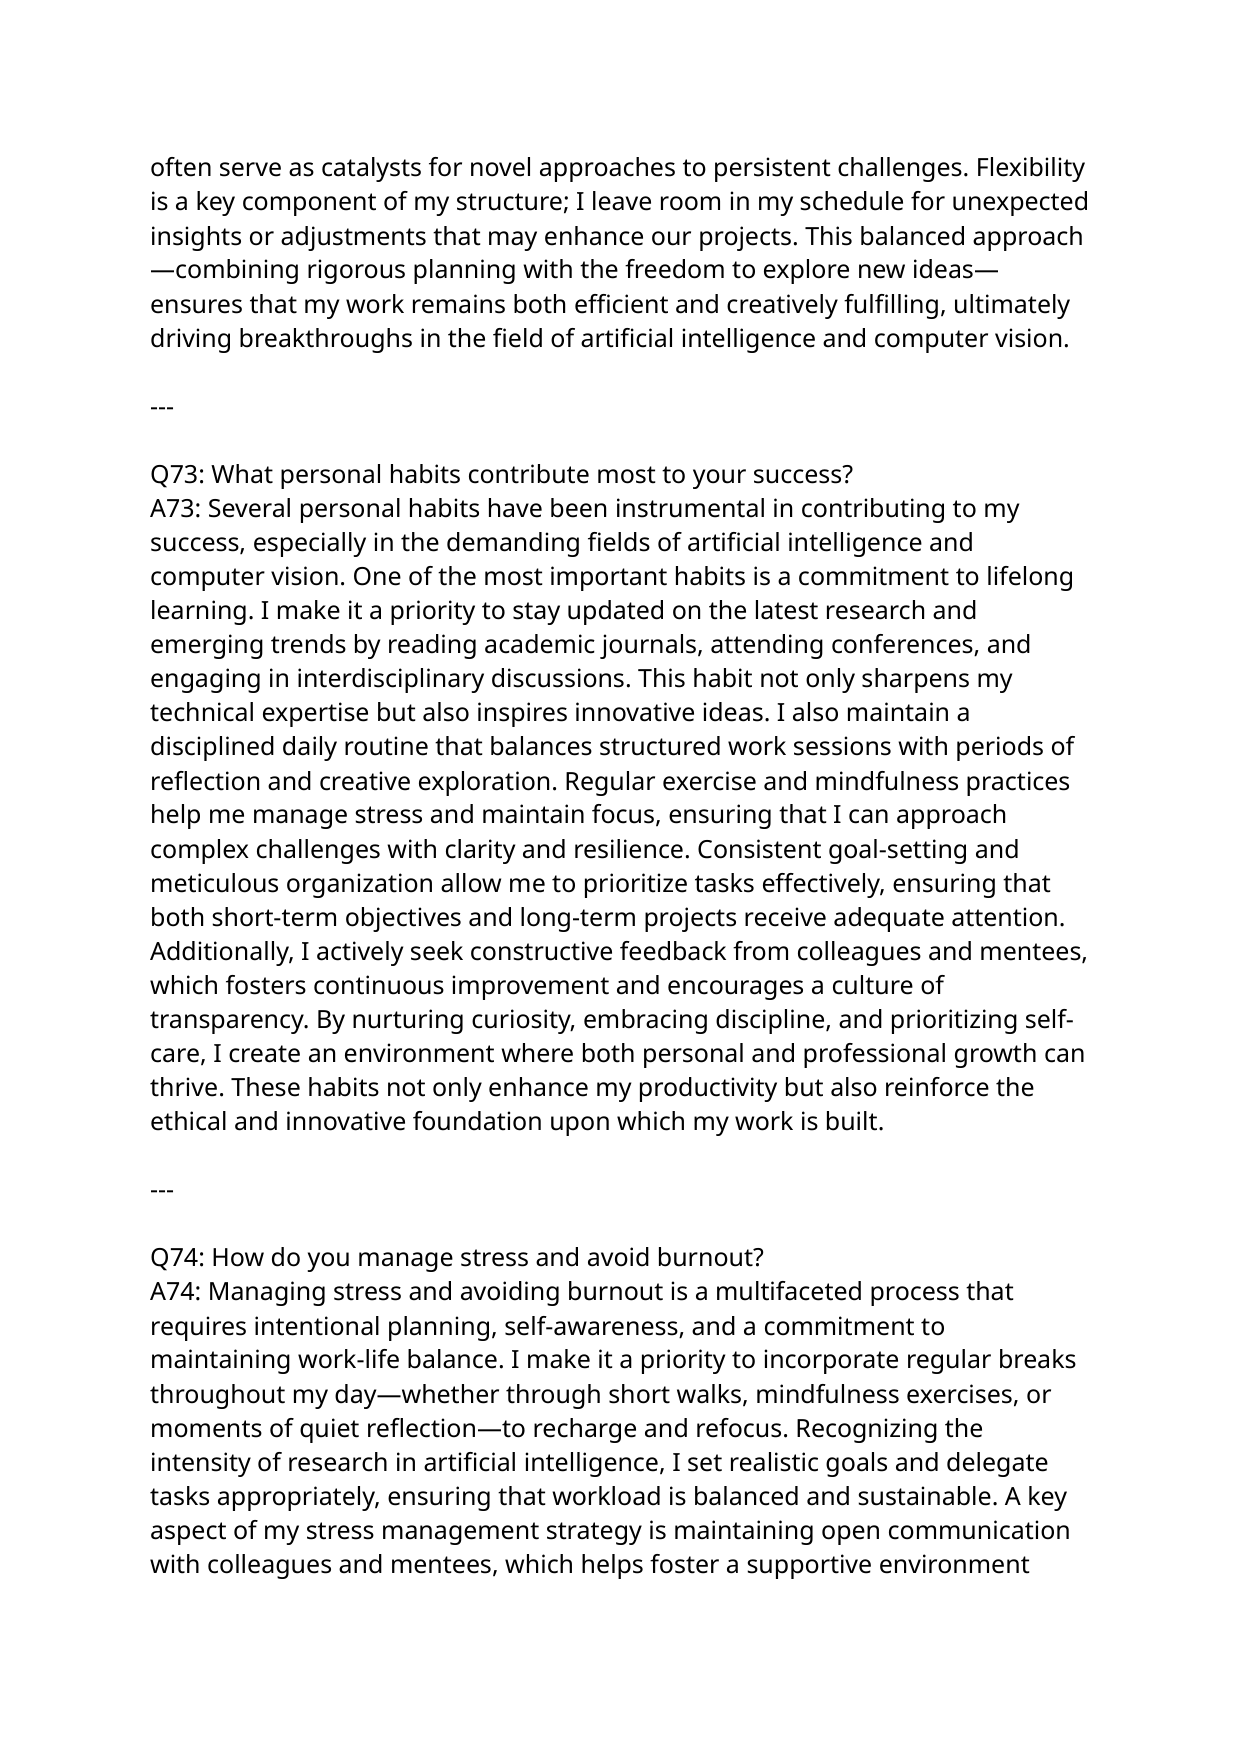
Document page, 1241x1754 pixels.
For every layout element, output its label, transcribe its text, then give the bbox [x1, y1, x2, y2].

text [150, 150, 1090, 354]
text Q73: What personal habits contribute most to your success? [150, 457, 1090, 491]
text --- [150, 1172, 1090, 1206]
text A73: Several personal habits have been instrumental in contributing to my success, especially in the demanding fields of artificial intelligence and computer vision. One of the most important habits is a commitment to lifelong learning. I make it a priority to stay updated on the latest research and emerging trends by reading academic journals, attending conferences, and engaging in interdisciplinary discussions. This habit not only sharpens my technical expertise but also inspires innovative ideas. I also maintain a disciplined daily routine that balances structured work sessions with periods of reflection and creative exploration. Regular exercise and mindfulness practices help me manage stress and maintain focus, ensuring that I can approach complex challenges with clarity and resilience. Consistent goal-setting and meticulous organization allow me to prioritize tasks effectively, ensuring that both short-term objectives and long-term projects receive adequate attention. Additionally, I actively seek constructive feedback from colleagues and mentees, which fosters continuous improvement and encourages a culture of transparency. By nurturing curiosity, embracing discipline, and prioritizing self-care, I create an environment where both personal and professional growth can thrive. These habits not only enhance my productivity but also reinforce the ethical and innovative foundation upon which my work is built. [150, 491, 1090, 1138]
text Q74: How do you manage stress and avoid burnout? [150, 1240, 1090, 1274]
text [150, 1274, 1090, 1581]
text --- [150, 388, 1090, 422]
